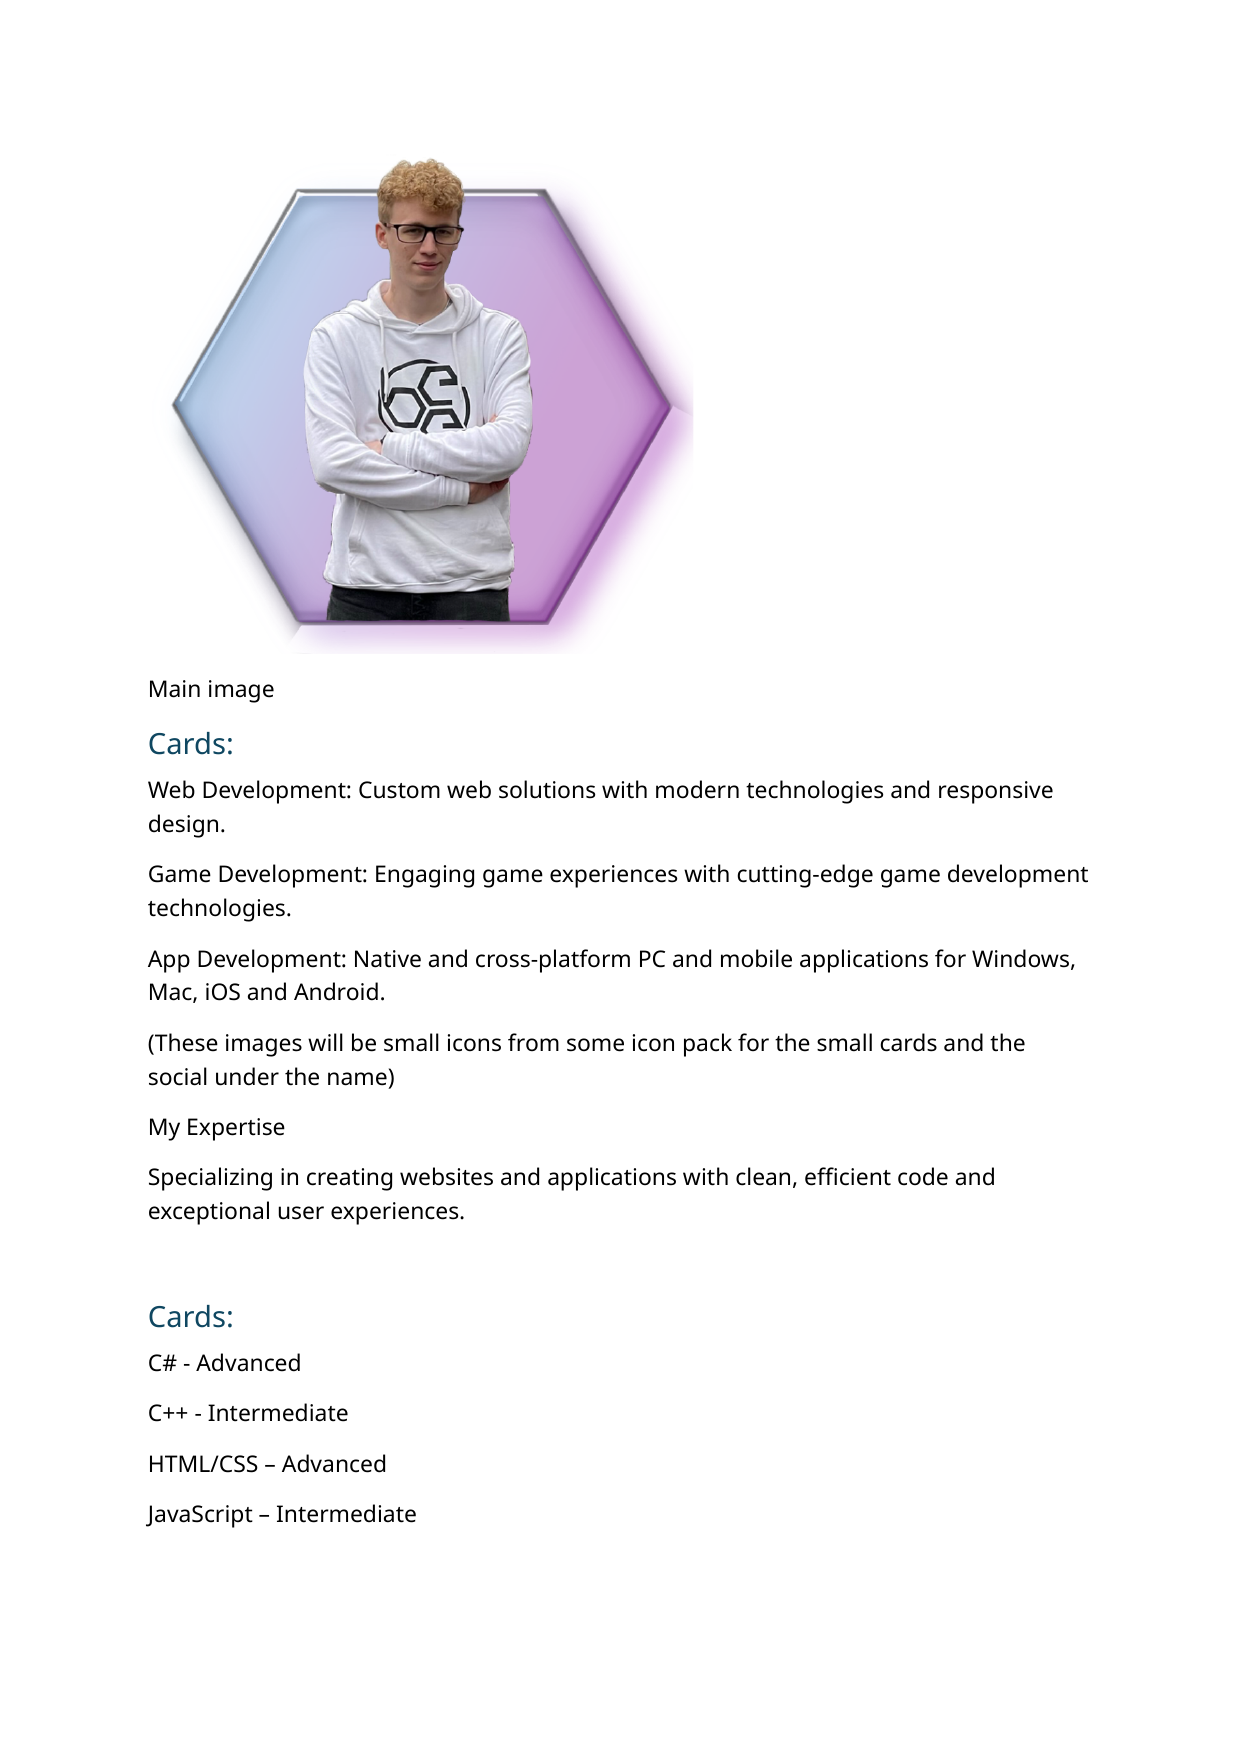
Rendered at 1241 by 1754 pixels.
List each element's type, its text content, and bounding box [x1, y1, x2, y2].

subtitle Cards: [148, 1296, 1093, 1336]
text JavaScript – Intermediate [148, 1498, 1093, 1529]
text C++ - Intermediate [148, 1397, 1093, 1429]
text Main image [148, 673, 1093, 704]
text Game Development: Engaging game experiences with cutting-edge game development technologies. [148, 858, 1093, 923]
subtitle Cards: [148, 723, 1093, 763]
text App Development: Native and cross-platform PC and mobile applications for Windows, Mac, iOS and Android. [148, 942, 1093, 1007]
text Web Development: Custom web solutions with modern technologies and responsive design. [148, 774, 1093, 839]
text Specializing in creating websites and applications with clean, efficient code and exceptional user experiences. [148, 1161, 1093, 1226]
text C# - Advanced [148, 1347, 1093, 1378]
text HTML/CSS – Advanced [148, 1448, 1093, 1479]
text (These images will be small icons from some icon pack for the small cards and the social under the name) [148, 1027, 1093, 1092]
picture [147, 147, 694, 654]
text My Expertise [148, 1111, 1093, 1142]
